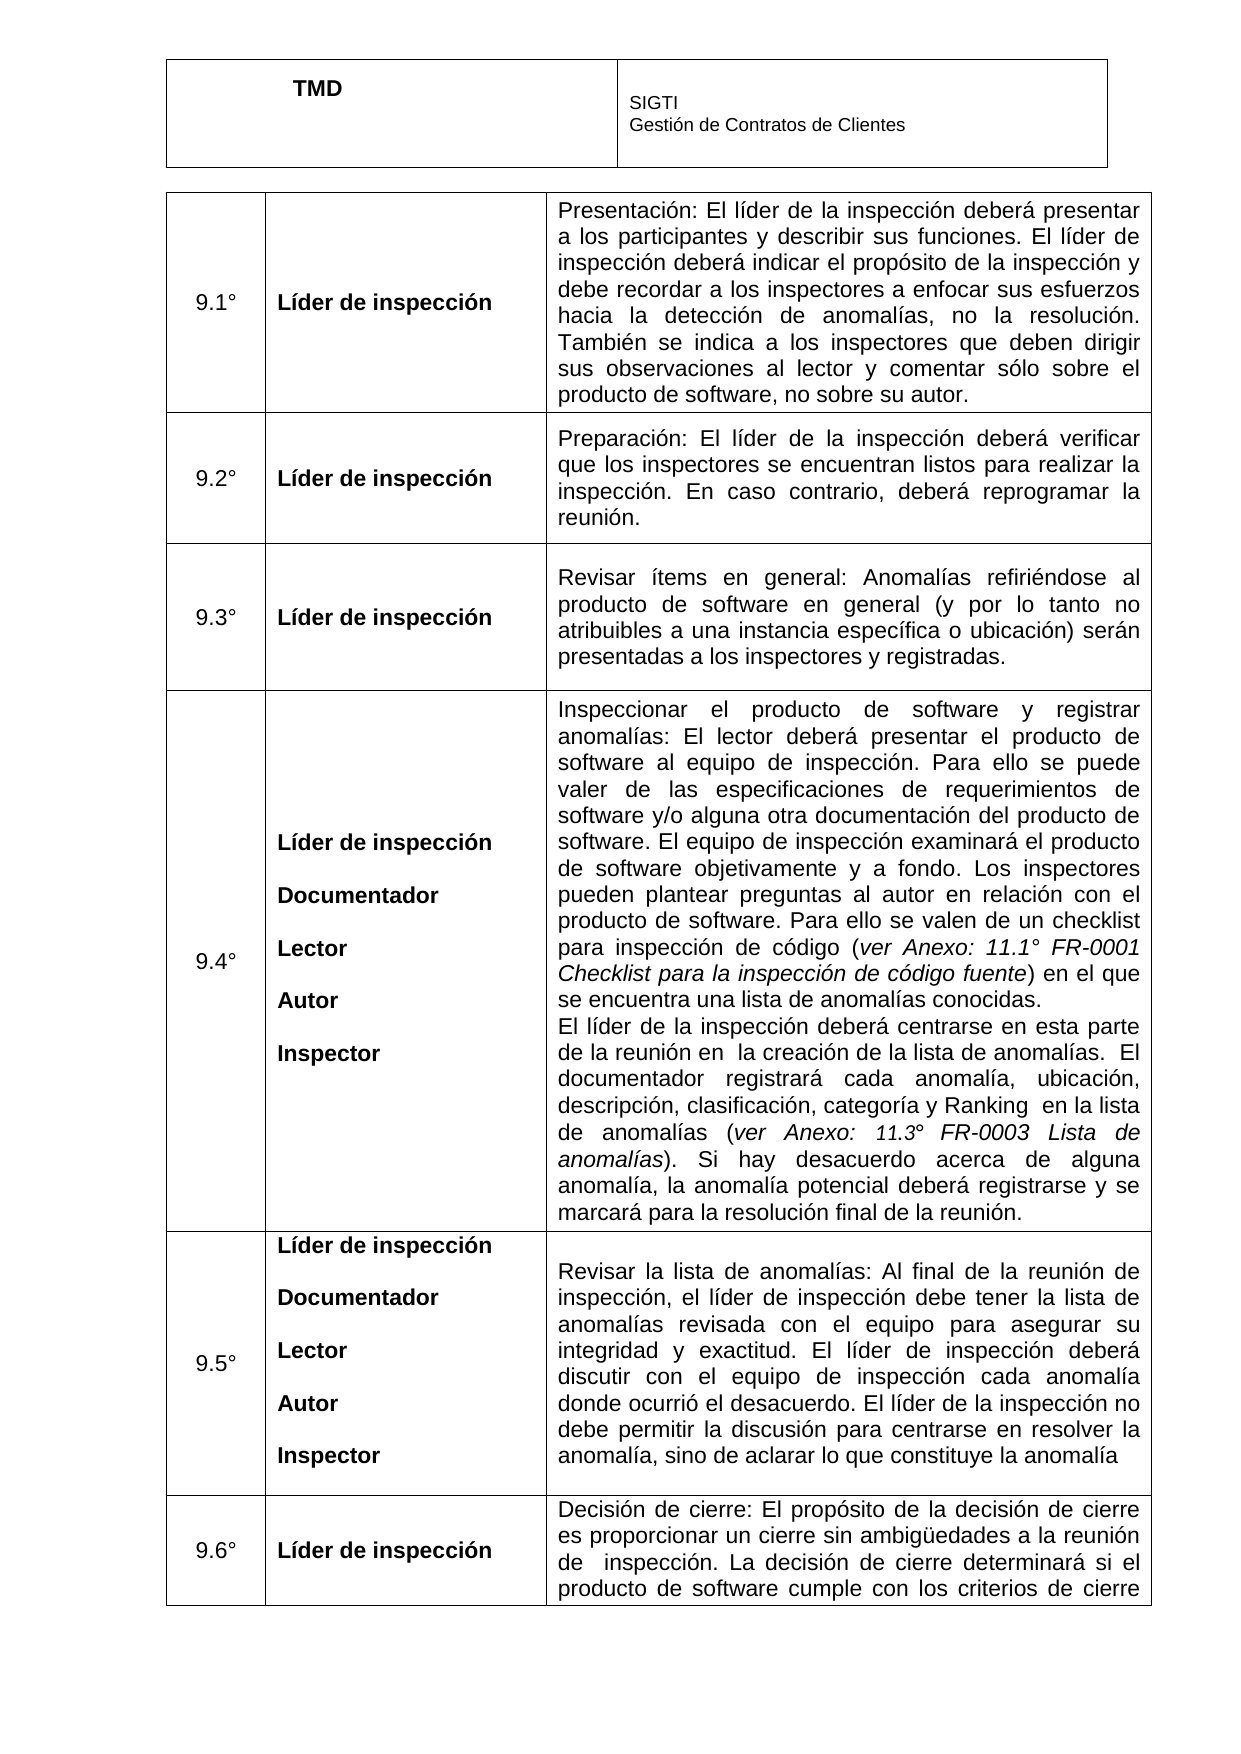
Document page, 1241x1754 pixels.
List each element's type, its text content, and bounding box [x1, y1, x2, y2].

table_cell 9.5° [167, 1232, 265, 1495]
table_cell Revisar ítems en general: Anomalías refiriéndose al producto de software en general (y por lo tanto no atribuibles a una instancia específica o ubicación) serán presentadas a los inspectores y registradas. [547, 544, 1151, 690]
table_cell Líder de inspección [266, 1496, 546, 1605]
table_cell 9.4° [167, 691, 265, 1231]
table_cell Líder de inspección [266, 193, 546, 412]
table_cell 9.2° [167, 413, 265, 543]
table_cell 9.3° [167, 544, 265, 690]
table_cell Líder de inspección Documentador Lector Autor Inspector [266, 691, 546, 1231]
table_cell Revisar la lista de anomalías: Al final de la reunión de inspección, el líder de inspección debe tener la lista de anomalías revisada con el equipo para asegurar su integridad y exactitud. El líder de inspección deberá discutir con el equipo de inspección cada anomalía donde ocurrió el desacuerdo. El líder de la inspección no debe permitir la discusión para centrarse en resolver la anomalía, sino de aclarar lo que constituye la anomalía [547, 1232, 1151, 1495]
table_cell 9.1° [167, 193, 265, 412]
table_cell Inspeccionar el producto de software y registrar anomalías: El lector deberá presentar el producto de software al equipo de inspección. Para ello se puede valer de las especificaciones de requerimientos de software y/o alguna otra documentación del producto de software. El equipo de inspección examinará el producto de software objetivamente y a fondo. Los inspectores pueden plantear preguntas al autor en relación con el producto de software. Para ello se valen de un checklist para inspección de código (ver Anexo: 11.1° FR-0001 Checklist para la inspección de código fuente) en el que se encuentra una lista de anomalías conocidas. El líder de la inspección deberá centrarse en esta parte de la reunión en la creación de la lista de anomalías. El documentador registrará cada anomalía, ubicación, descripción, clasificación, categoría y Ranking en la lista de anomalías (ver Anexo: 11.3° FR-0003 Lista de anomalías). Si hay desacuerdo acerca de alguna anomalía, la anomalía potencial deberá registrarse y se marcará para la resolución final de la reunión. [547, 691, 1151, 1231]
table_cell 9.6° [167, 1496, 265, 1605]
table_cell Presentación: El líder de la inspección deberá presentar a los participantes y describir sus funciones. El líder de inspección deberá indicar el propósito de la inspección y debe recordar a los inspectores a enfocar sus esfuerzos hacia la detección de anomalías, no la resolución. También se indica a los inspectores que deben dirigir sus observaciones al lector y comentar sólo sobre el producto de software, no sobre su autor. [547, 193, 1151, 412]
table_cell Líder de inspección Documentador Lector Autor Inspector [266, 1232, 546, 1495]
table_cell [547, 1496, 1151, 1605]
table_cell Líder de inspección [266, 413, 546, 543]
table_cell Preparación: El líder de la inspección deberá verificar que los inspectores se encuentran listos para realizar la inspección. En caso contrario, deberá reprogramar la reunión. [547, 413, 1151, 543]
table_cell Líder de inspección [266, 544, 546, 690]
